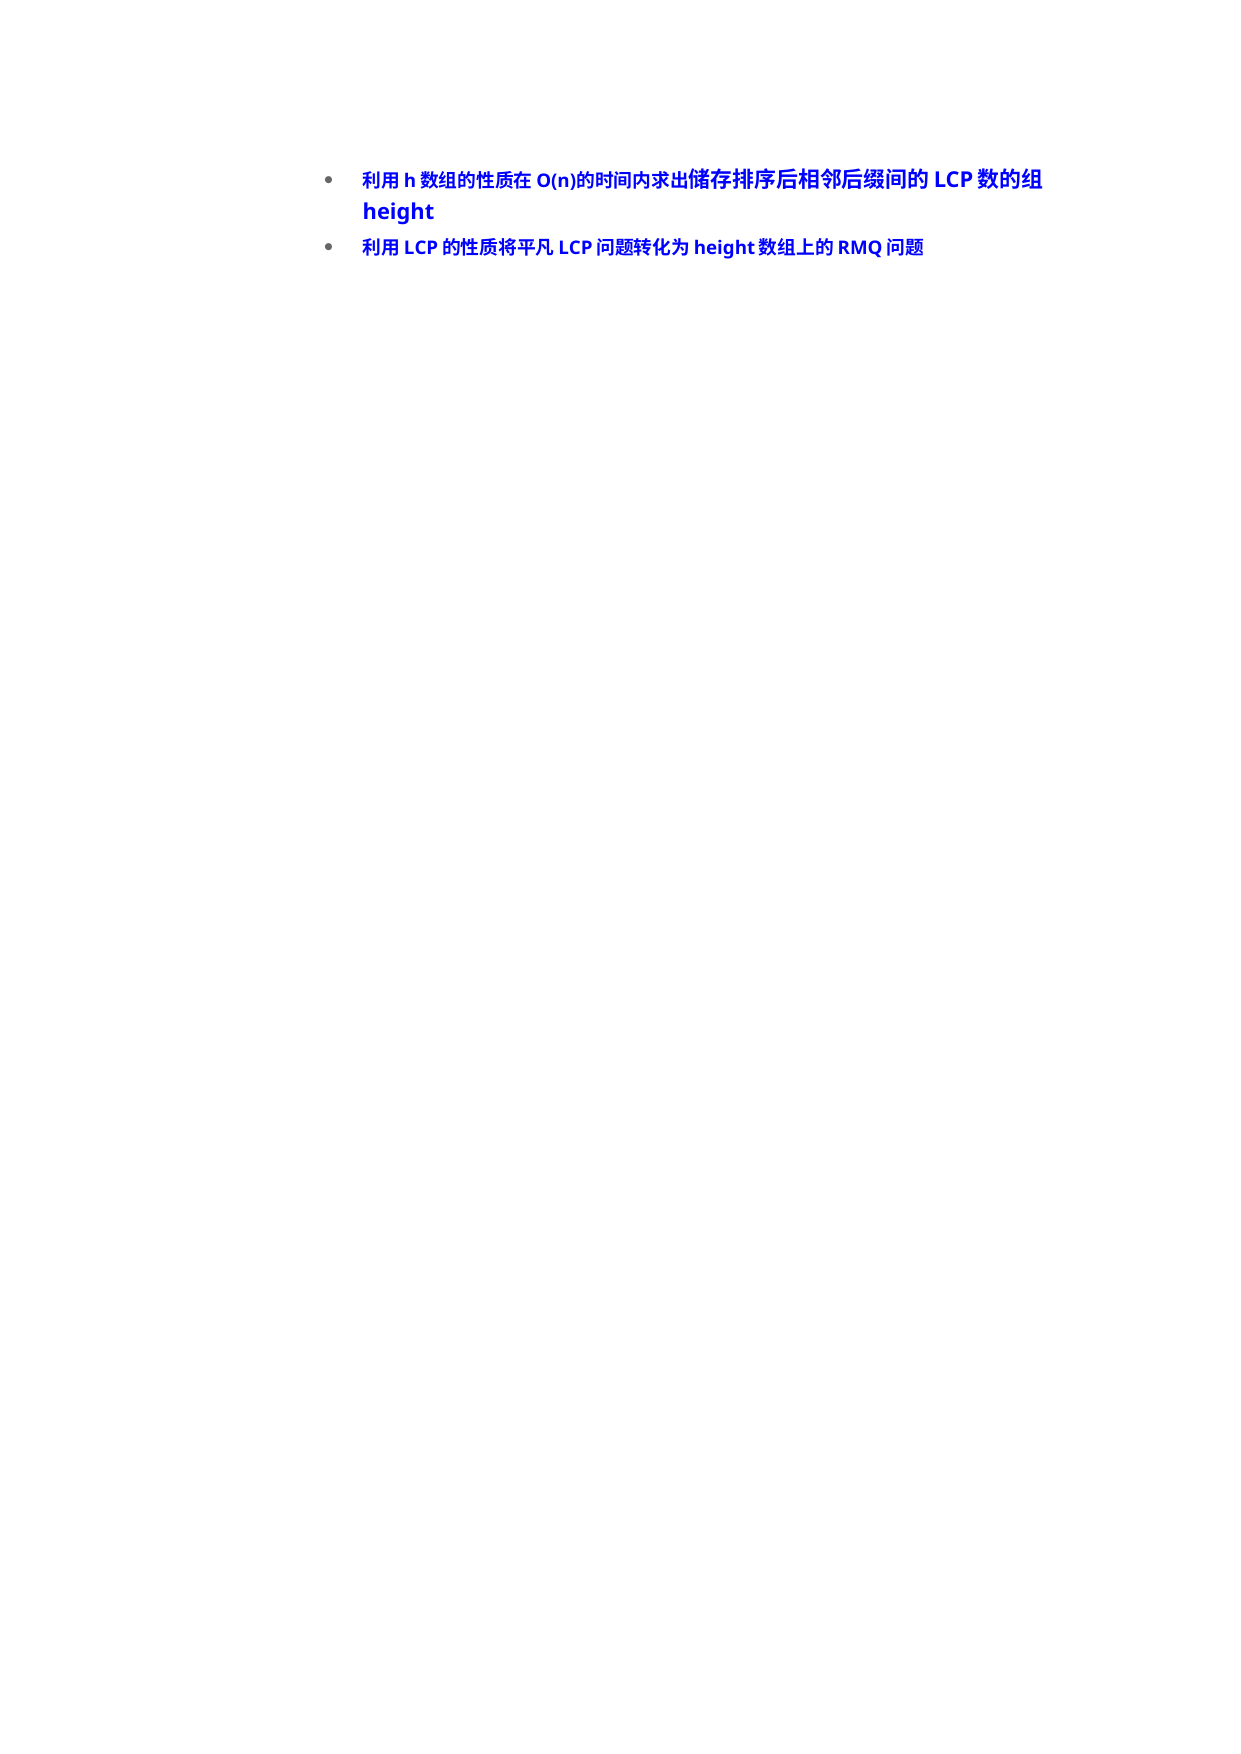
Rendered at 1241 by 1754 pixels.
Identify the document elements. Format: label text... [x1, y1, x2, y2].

list 利用h数组的性质在O(n)的时间内求出储存排序后相邻后缀间的LCP数的组height [325, 162, 1053, 227]
list 利用LCP的性质将平凡LCP问题转化为height数组上的RMQ问题 [325, 230, 1053, 263]
